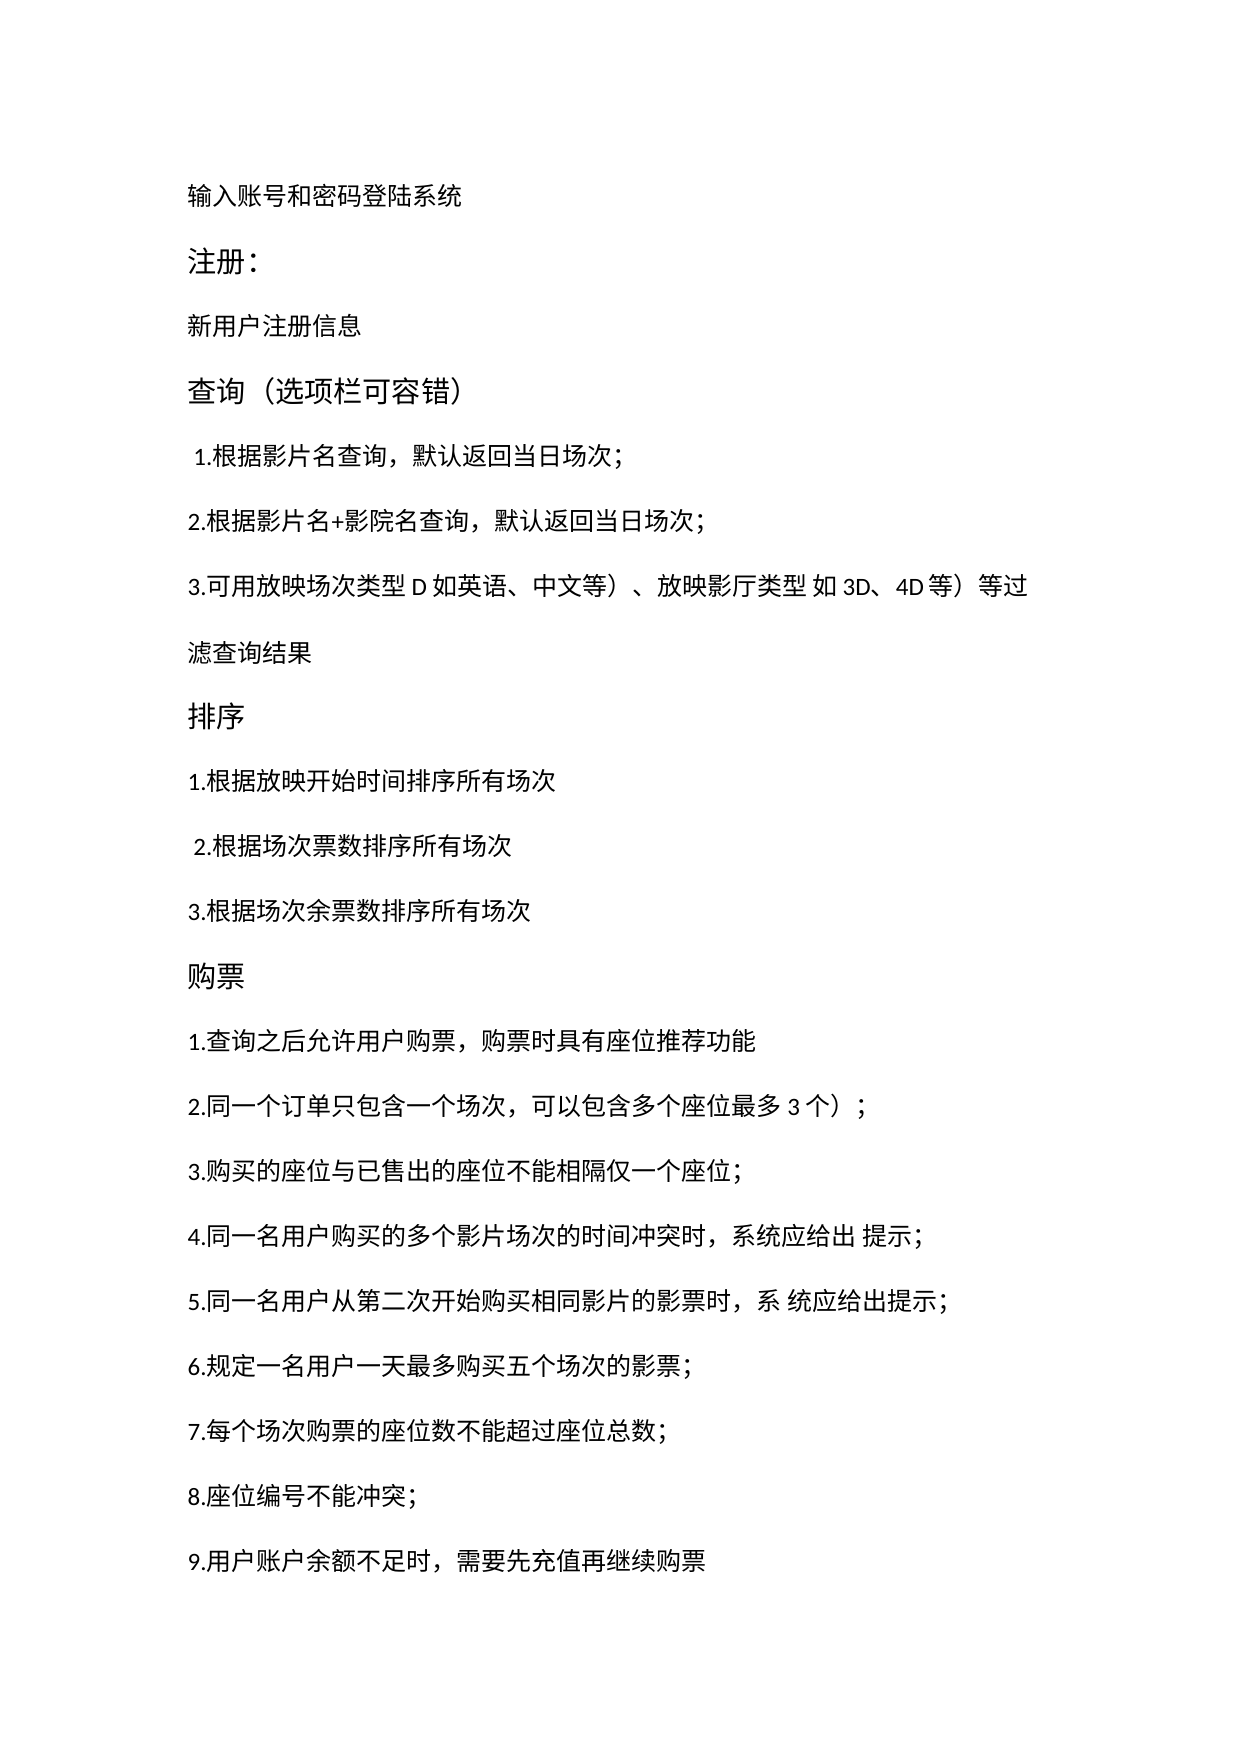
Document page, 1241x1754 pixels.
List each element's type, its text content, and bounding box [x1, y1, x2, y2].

text 新用户注册信息 [187, 292, 1053, 357]
text 3.根据场次余票数排序所有场次 [187, 877, 1053, 942]
text 输入账号和密码登陆系统 [187, 162, 1053, 227]
text 1.根据放映开始时间排序所有场次 [187, 747, 1053, 812]
text 2.根据场次票数排序所有场次 [187, 812, 1053, 877]
text 4.同一名用户购买的多个影片场次的时间冲突时，系统应给出 提示； [187, 1202, 1053, 1267]
text 排序 [187, 682, 1053, 747]
text 6.规定一名用户一天最多购买五个场次的影票； [187, 1332, 1053, 1397]
list 2.根据影片名+影院名查询，默认返回当日场次； [187, 487, 1053, 552]
text 9.用户账户余额不足时，需要先充值再继续购票 [187, 1527, 1053, 1592]
text 8.座位编号不能冲突； [187, 1462, 1053, 1527]
text 注册： [187, 227, 1053, 292]
text 1.根据影片名查询，默认返回当日场次； [187, 422, 1053, 487]
text 2.同一个订单只包含一个场次，可以包含多个座位最多 3个）； [187, 1072, 1053, 1137]
text 查询（选项栏可容错） [187, 357, 1053, 422]
text 1.查询之后允许用户购票，购票时具有座位推荐功能 [187, 1007, 1053, 1072]
list 3.可用放映场次类型D如英语、中文等）、放映影厅类型 如3D、4D等）等过滤查询结果 [187, 552, 1053, 682]
text 购票 [187, 942, 1053, 1007]
text 3.购买的座位与已售出的座位不能相隔仅一个座位； [187, 1137, 1053, 1202]
text 5.同一名用户从第二次开始购买相同影片的影票时，系 统应给出提示； [187, 1267, 1053, 1332]
text 7.每个场次购票的座位数不能超过座位总数； [187, 1397, 1053, 1462]
